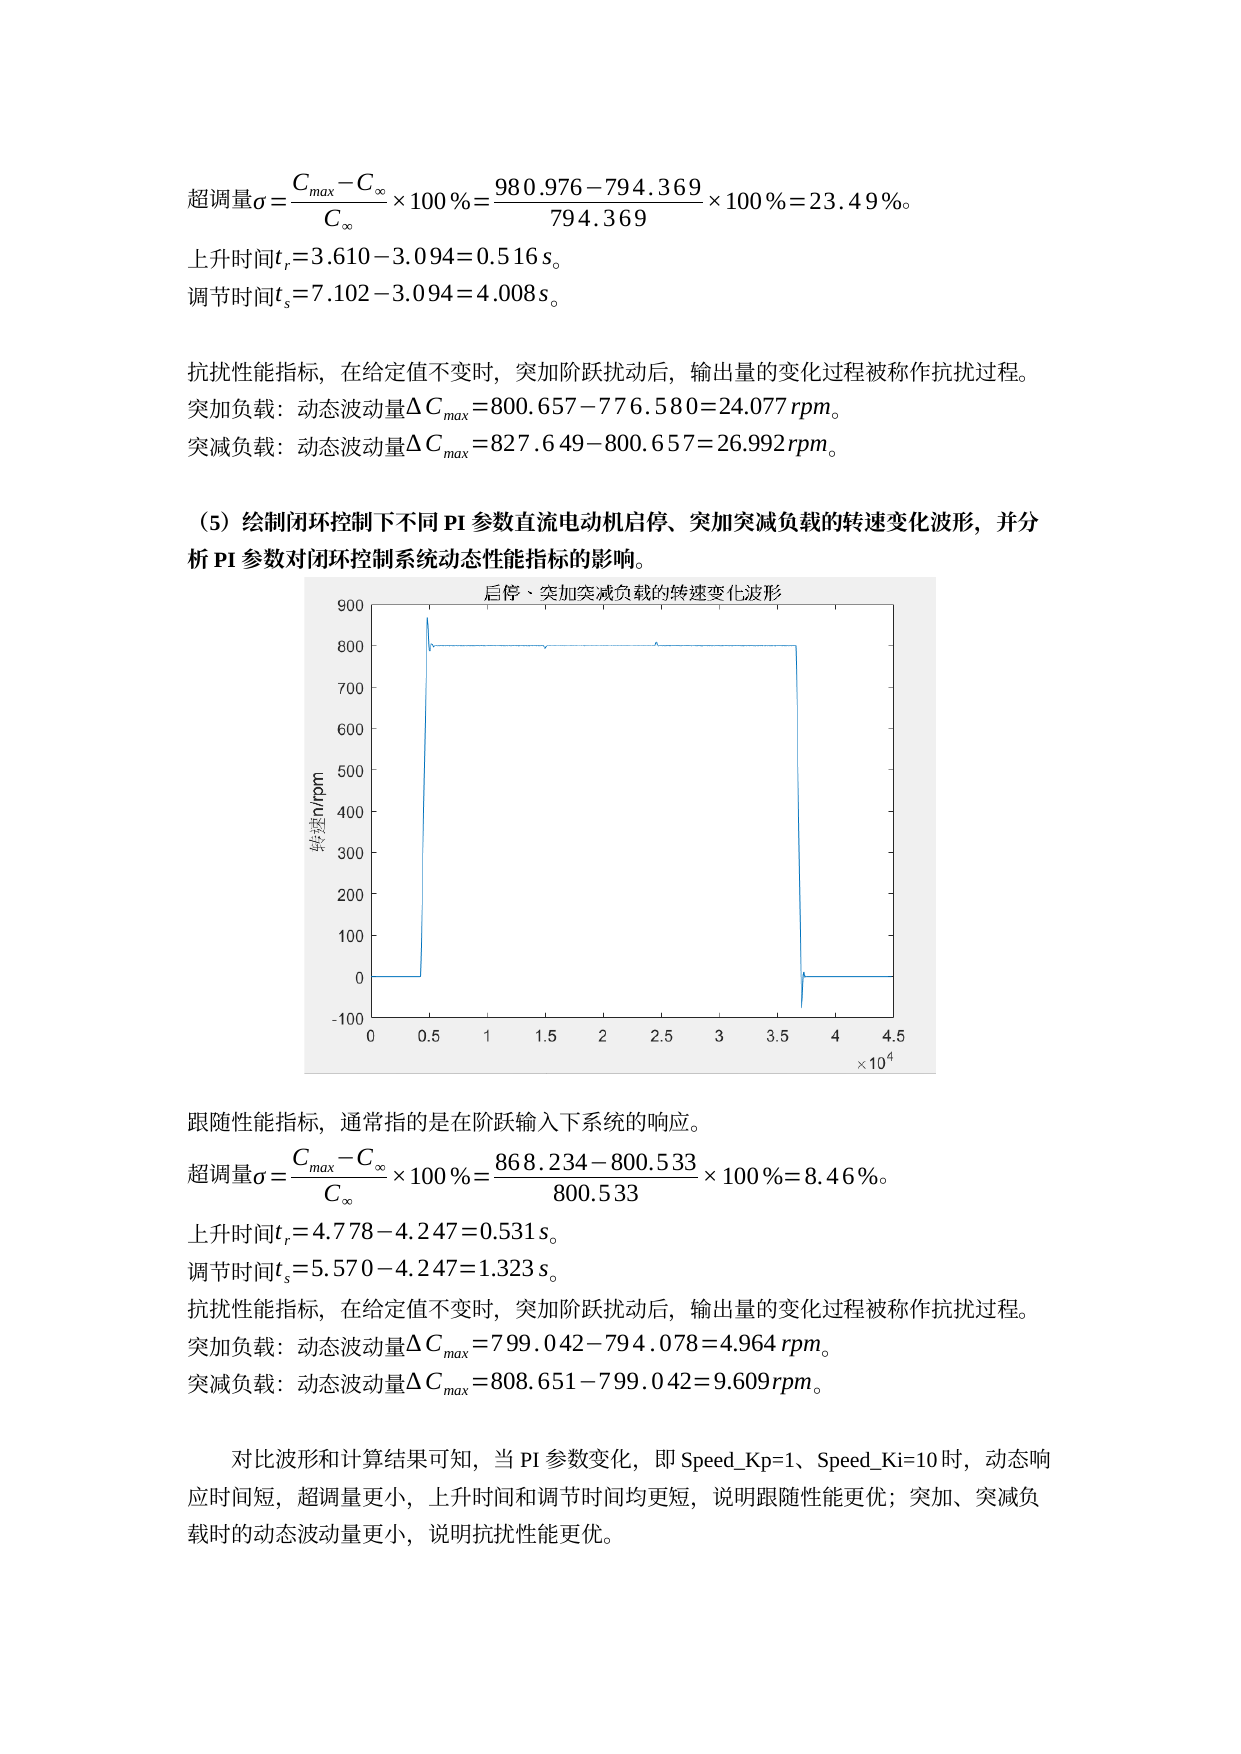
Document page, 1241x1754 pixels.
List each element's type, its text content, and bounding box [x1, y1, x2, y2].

text 突加负载：动态波动量。 [187, 389, 1053, 427]
text 跟随性能指标，通常指的是在阶跃输入下系统的响应。 [187, 1102, 1053, 1139]
text 超调量。 [187, 1139, 1053, 1214]
text 突减负载：动态波动量。 [187, 427, 1053, 464]
picture [304, 577, 936, 1074]
text 调节时间。 [187, 1252, 1053, 1289]
text 突加负载：动态波动量。 [187, 1327, 1053, 1364]
text 调节时间。 [187, 277, 1053, 314]
text 抗扰性能指标，在给定值不变时，突加阶跃扰动后，输出量的变化过程被称作抗扰过程。 [187, 1289, 1053, 1327]
text 上升时间。 [187, 239, 1053, 277]
text 抗扰性能指标，在给定值不变时，突加阶跃扰动后，输出量的变化过程被称作抗扰过程。 [187, 352, 1053, 389]
text 对比波形和计算结果可知，当PI 参数变化，即Speed_Kp=1、Speed_Ki=10时，动态响应时间短，超调量更小，上升时间和调节时间均更短，说明跟随性能更优；突加、突减负载时的动态波动量更小，说明抗扰性能更优。 [187, 1439, 1053, 1552]
text 上升时间。 [187, 1214, 1053, 1252]
text 超调量。 [187, 164, 1053, 239]
text （5）绘制闭环控制下不同PI 参数直流电动机启停、突加突减负载的转速变化波形，并分析PI 参数对闭环控制系统动态性能指标的影响。 [187, 502, 1053, 577]
text 突减负载：动态波动量。 [187, 1364, 1053, 1402]
